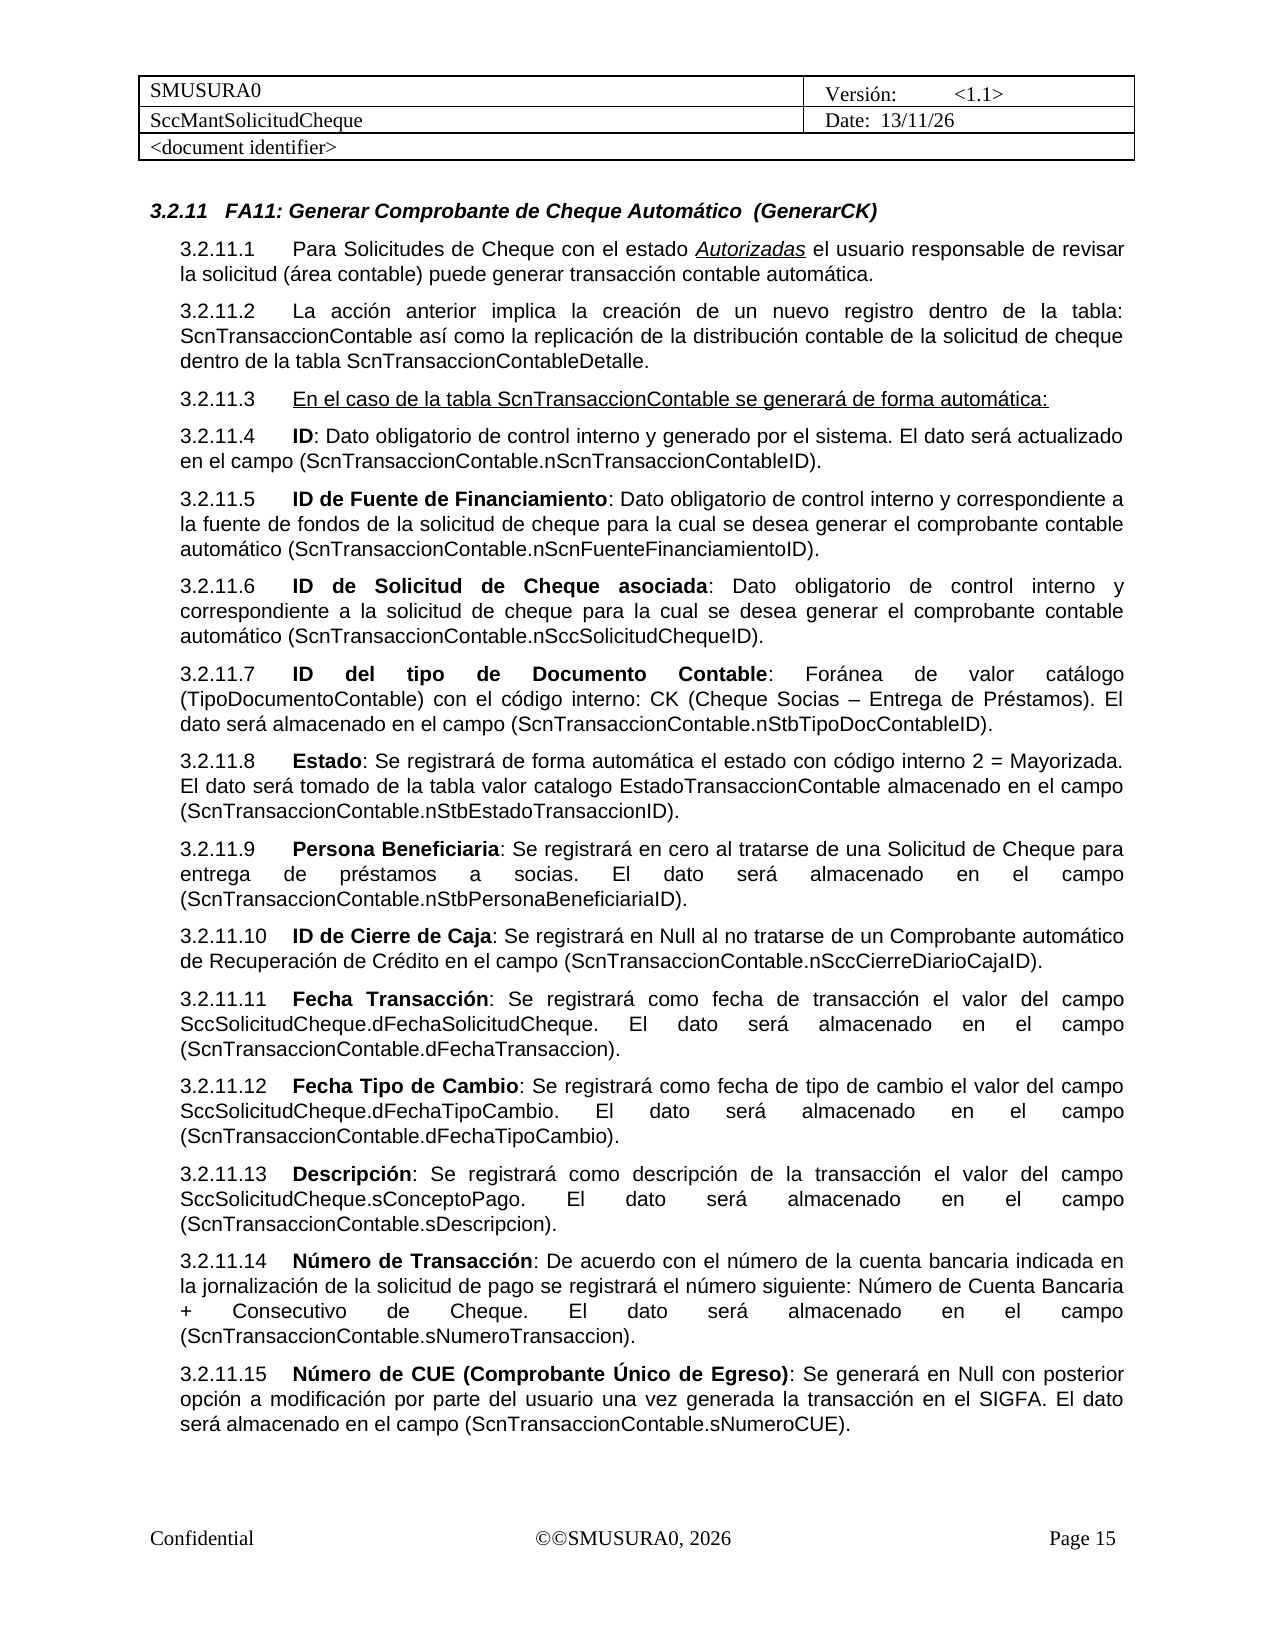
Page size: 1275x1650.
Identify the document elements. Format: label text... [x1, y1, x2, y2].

subtitle ID: Dato obligatorio de control interno y generado por el sistema. El dato será actualizado en el campo (ScnTransaccionContable.nScnTransaccionContableID). [180, 423, 1125, 473]
subtitle ID de Cierre de Caja: Se registrará en Null al no tratarse de un Comprobante automático de Recuperación de Crédito en el campo (ScnTransaccionContable.nSccCierreDiarioCajaID). [180, 923, 1125, 973]
subtitle Estado: Se registrará de forma automática el estado con código interno 2 = Mayorizada. El dato será tomado de la tabla valor catalogo EstadoTransaccionContable almacenado en el campo (ScnTransaccionContable.nStbEstadoTransaccionID). [180, 748, 1125, 823]
subtitle Número de Transacción: De acuerdo con el número de la cuenta bancaria indicada en la jornalización de la solicitud de pago se registrará el número siguiente: Número de Cuenta Bancaria + Consecutivo de Cheque. El dato será almacenado en el campo (ScnTransaccionContable.sNumeroTransaccion). [180, 1248, 1125, 1348]
subtitle ID del tipo de Documento Contable: Foránea de valor catálogo (TipoDocumentoContable) con el código interno: CK (Cheque Socias – Entrega de Préstamos). El dato será almacenado en el campo (ScnTransaccionContable.nStbTipoDocContableID). [180, 660, 1125, 735]
subtitle En el caso de la tabla ScnTransaccionContable se generará de forma automática: [180, 385, 1125, 410]
subtitle La acción anterior implica la creación de un nuevo registro dentro de la tabla: ScnTransaccionContable así como la replicación de la distribución contable de la solicitud de cheque dentro de la tabla ScnTransaccionContableDetalle. [180, 298, 1125, 373]
subtitle Fecha Transacción: Se registrará como fecha de transacción el valor del campo SccSolicitudCheque.dFechaSolicitudCheque. El dato será almacenado en el campo (ScnTransaccionContable.dFechaTransaccion). [180, 985, 1125, 1060]
subtitle Descripción: Se registrará como descripción de la transacción el valor del campo SccSolicitudCheque.sConceptoPago. El dato será almacenado en el campo (ScnTransaccionContable.sDescripcion). [180, 1160, 1125, 1235]
subtitle Fecha Tipo de Cambio: Se registrará como fecha de tipo de cambio el valor del campo SccSolicitudCheque.dFechaTipoCambio. El dato será almacenado en el campo (ScnTransaccionContable.dFechaTipoCambio). [180, 1073, 1125, 1148]
subtitle Número de CUE (Comprobante Único de Egreso): Se generará en Null con posterior opción a modificación por parte del usuario una vez generada la transacción en el SIGFA. El dato será almacenado en el campo (ScnTransaccionContable.sNumeroCUE). [180, 1360, 1125, 1435]
subtitle ID de Solicitud de Cheque asociada: Dato obligatorio de control interno y correspondiente a la solicitud de cheque para la cual se desea generar el comprobante contable automático (ScnTransaccionContable.nSccSolicitudChequeID). [180, 573, 1125, 648]
subtitle Para Solicitudes de Cheque con el estado Autorizadas el usuario responsable de revisar la solicitud (área contable) puede generar transacción contable automática. [180, 235, 1125, 285]
subtitle FA11: Generar Comprobante de Cheque Automático (GenerarCK) [150, 198, 1125, 223]
subtitle Persona Beneficiaria: Se registrará en cero al tratarse de una Solicitud de Cheque para entrega de préstamos a socias. El dato será almacenado en el campo (ScnTransaccionContable.nStbPersonaBeneficiariaID). [180, 835, 1125, 910]
subtitle ID de Fuente de Financiamiento: Dato obligatorio de control interno y correspondiente a la fuente de fondos de la solicitud de cheque para la cual se desea generar el comprobante contable automático (ScnTransaccionContable.nScnFuenteFinanciamientoID). [180, 485, 1125, 560]
